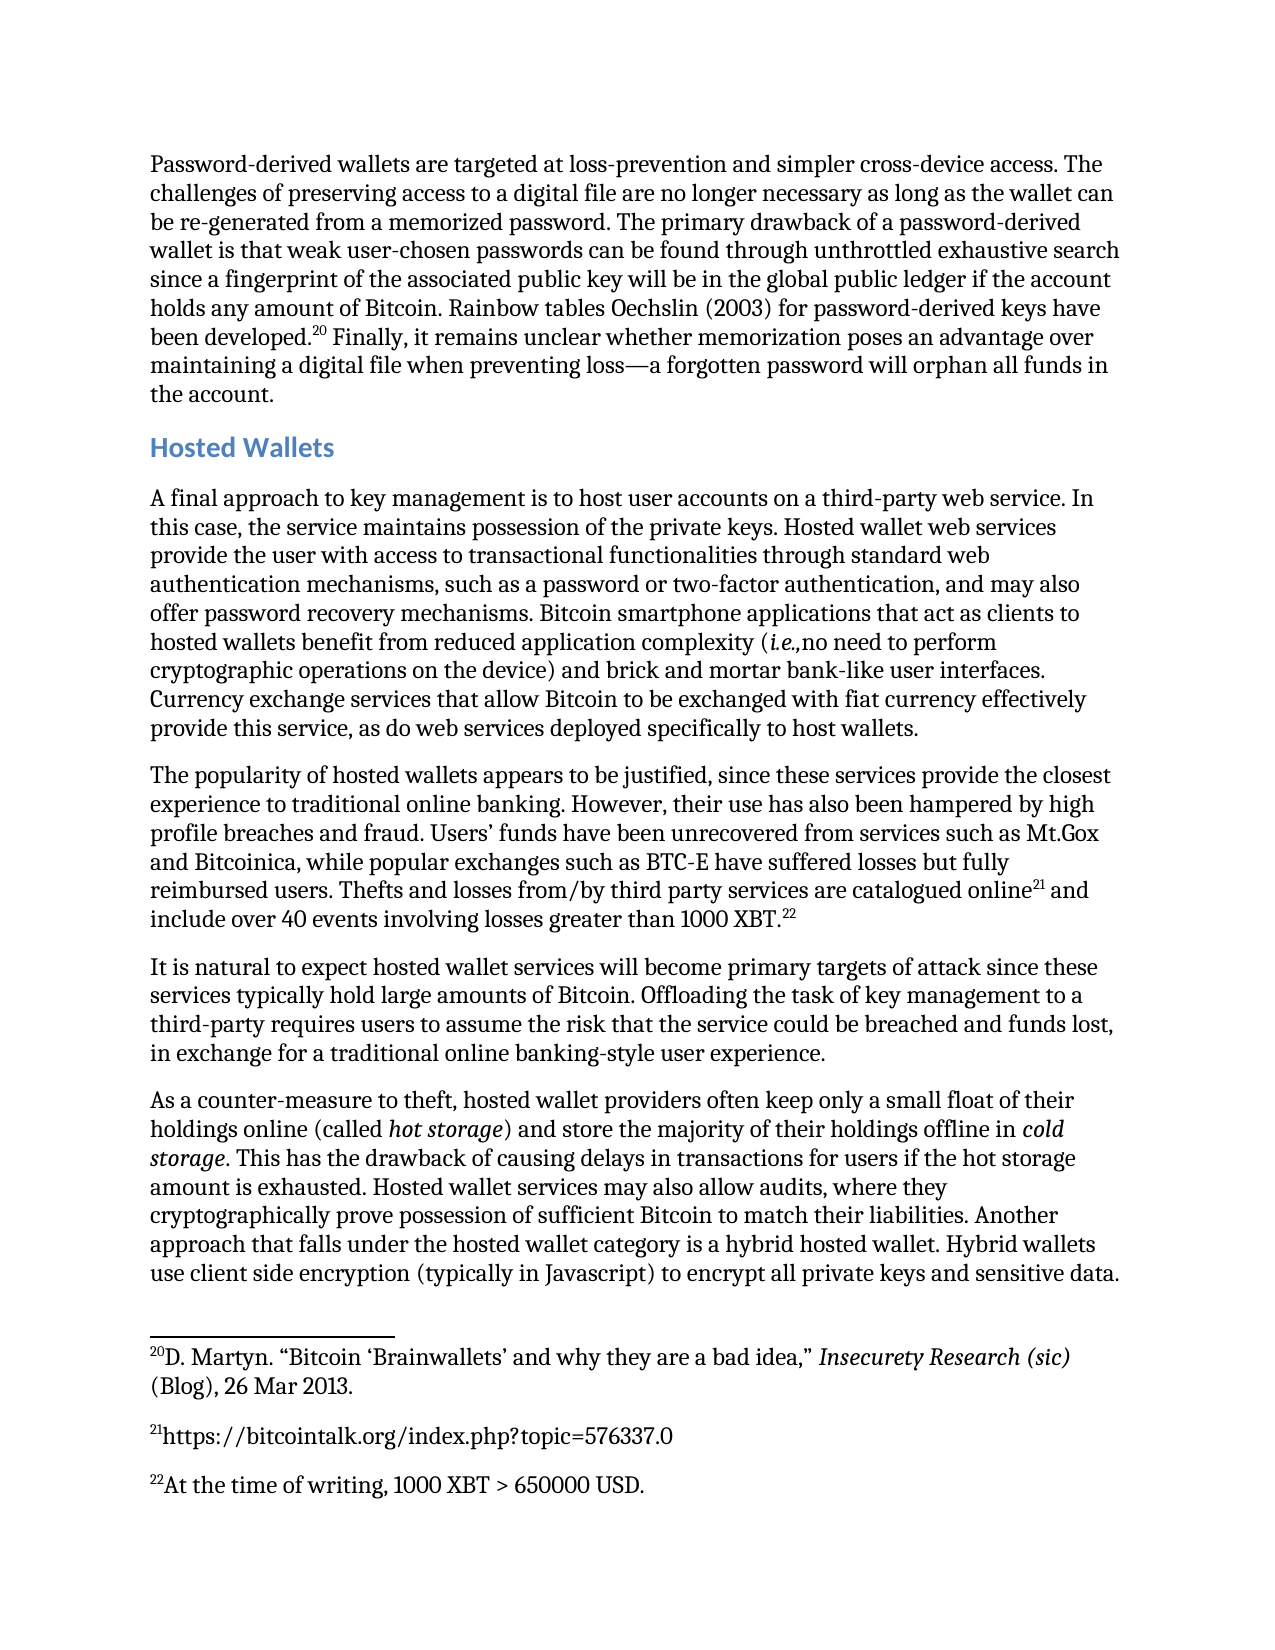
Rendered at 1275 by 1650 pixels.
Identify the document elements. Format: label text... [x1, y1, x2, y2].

text A final approach to key management is to host user accounts on a third-party web service. In this case, the service maintains possession of the private keys. Hosted wallet web services provide the user with access to transactional functionalities through standard web authentication mechanisms, such as a password or two-factor authentication, and may also offer password recovery mechanisms. Bitcoin smartphone applications that act as clients to hosted wallets benefit from reduced application complexity (i.e.,no need to perform cryptographic operations on the device) and brick and mortar bank-like user interfaces. Currency exchange services that allow Bitcoin to be exchanged with fiat currency effectively provide this service, as do web services deployed specifically to host wallets. [150, 484, 1125, 743]
subtitle Hosted Wallets [150, 429, 1125, 465]
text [150, 1086, 1125, 1288]
text The popularity of hosted wallets appears to be justified, since these services provide the closest experience to traditional online banking. However, their use has also been hampered by high profile breaches and fraud. Users’ funds have been unrecovered from services such as Mt.Gox and Bitcoinica, while popular exchanges such as BTC-E have suffered losses but fully reimbursed users. Thefts and losses from/by third party services are catalogued online and include over 40 events involving losses greater than 1000 XBT. [150, 761, 1125, 934]
text Password-derived wallets are targeted at loss-prevention and simpler cross-device access. The challenges of preserving access to a digital file are no longer necessary as long as the wallet can be re-generated from a memorized password. The primary drawback of a password-derived wallet is that weak user-chosen passwords can be found through unthrottled exhaustive search since a fingerprint of the associated public key will be in the global public ledger if the account holds any amount of Bitcoin. Rainbow tables Oechslin (2003) for password-derived keys have been developed. Finally, it remains unclear whether memorization poses an advantage over maintaining a digital file when preventing loss—a forgotten password will orphan all funds in the account. [150, 150, 1125, 409]
text It is natural to expect hosted wallet services will become primary targets of attack since these services typically hold large amounts of Bitcoin. Offloading the task of key management to a third-party requires users to assume the risk that the service could be breached and funds lost, in exchange for a traditional online banking-style user experience. [150, 953, 1125, 1068]
